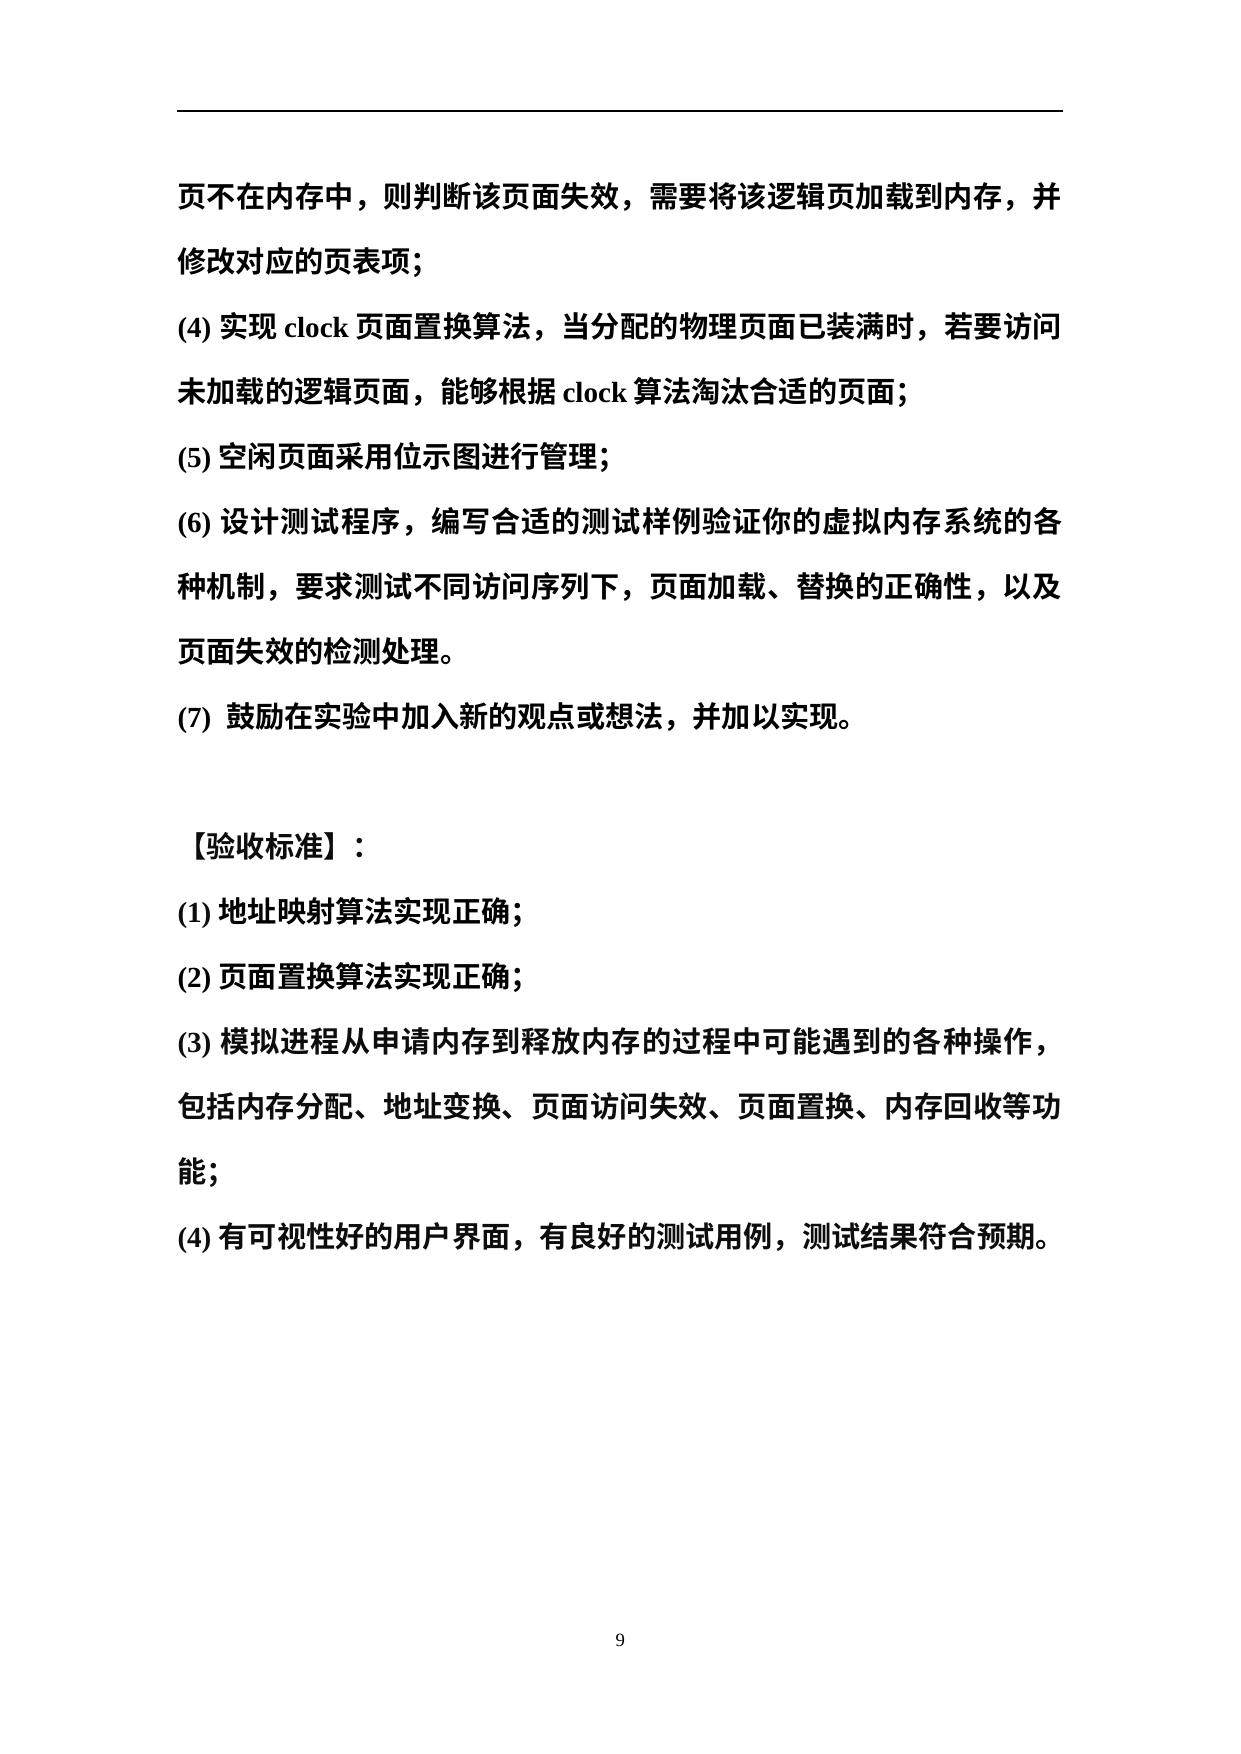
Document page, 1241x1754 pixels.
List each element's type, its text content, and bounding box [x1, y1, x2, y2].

text (7) 鼓励在实验中加入新的观点或想法，并加以实现。 [177, 682, 1063, 747]
text (1) 地址映射算法实现正确； [177, 877, 1063, 942]
text (2) 页面置换算法实现正确； [177, 942, 1063, 1007]
text (5) 空闲页面采用位示图进行管理； [177, 422, 1063, 487]
text (4) 有可视性好的用户界面，有良好的测试用例，测试结果符合预期。 [177, 1202, 1063, 1267]
text (4) 实现clock页面置换算法，当分配的物理页面已装满时，若要访问未加载的逻辑页面，能够根据clock算法淘汰合适的页面； [177, 292, 1063, 422]
text (6) 设计测试程序，编写合适的测试样例验证你的虚拟内存系统的各种机制，要求测试不同访问序列下，页面加载、替换的正确性，以及页面失效的检测处理。 [177, 487, 1063, 682]
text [177, 162, 1063, 292]
text (3) 模拟进程从申请内存到释放内存的过程中可能遇到的各种操作，包括内存分配、地址变换、页面访问失效、页面置换、内存回收等功能； [177, 1007, 1063, 1202]
text 【验收标准】： [177, 812, 1063, 877]
